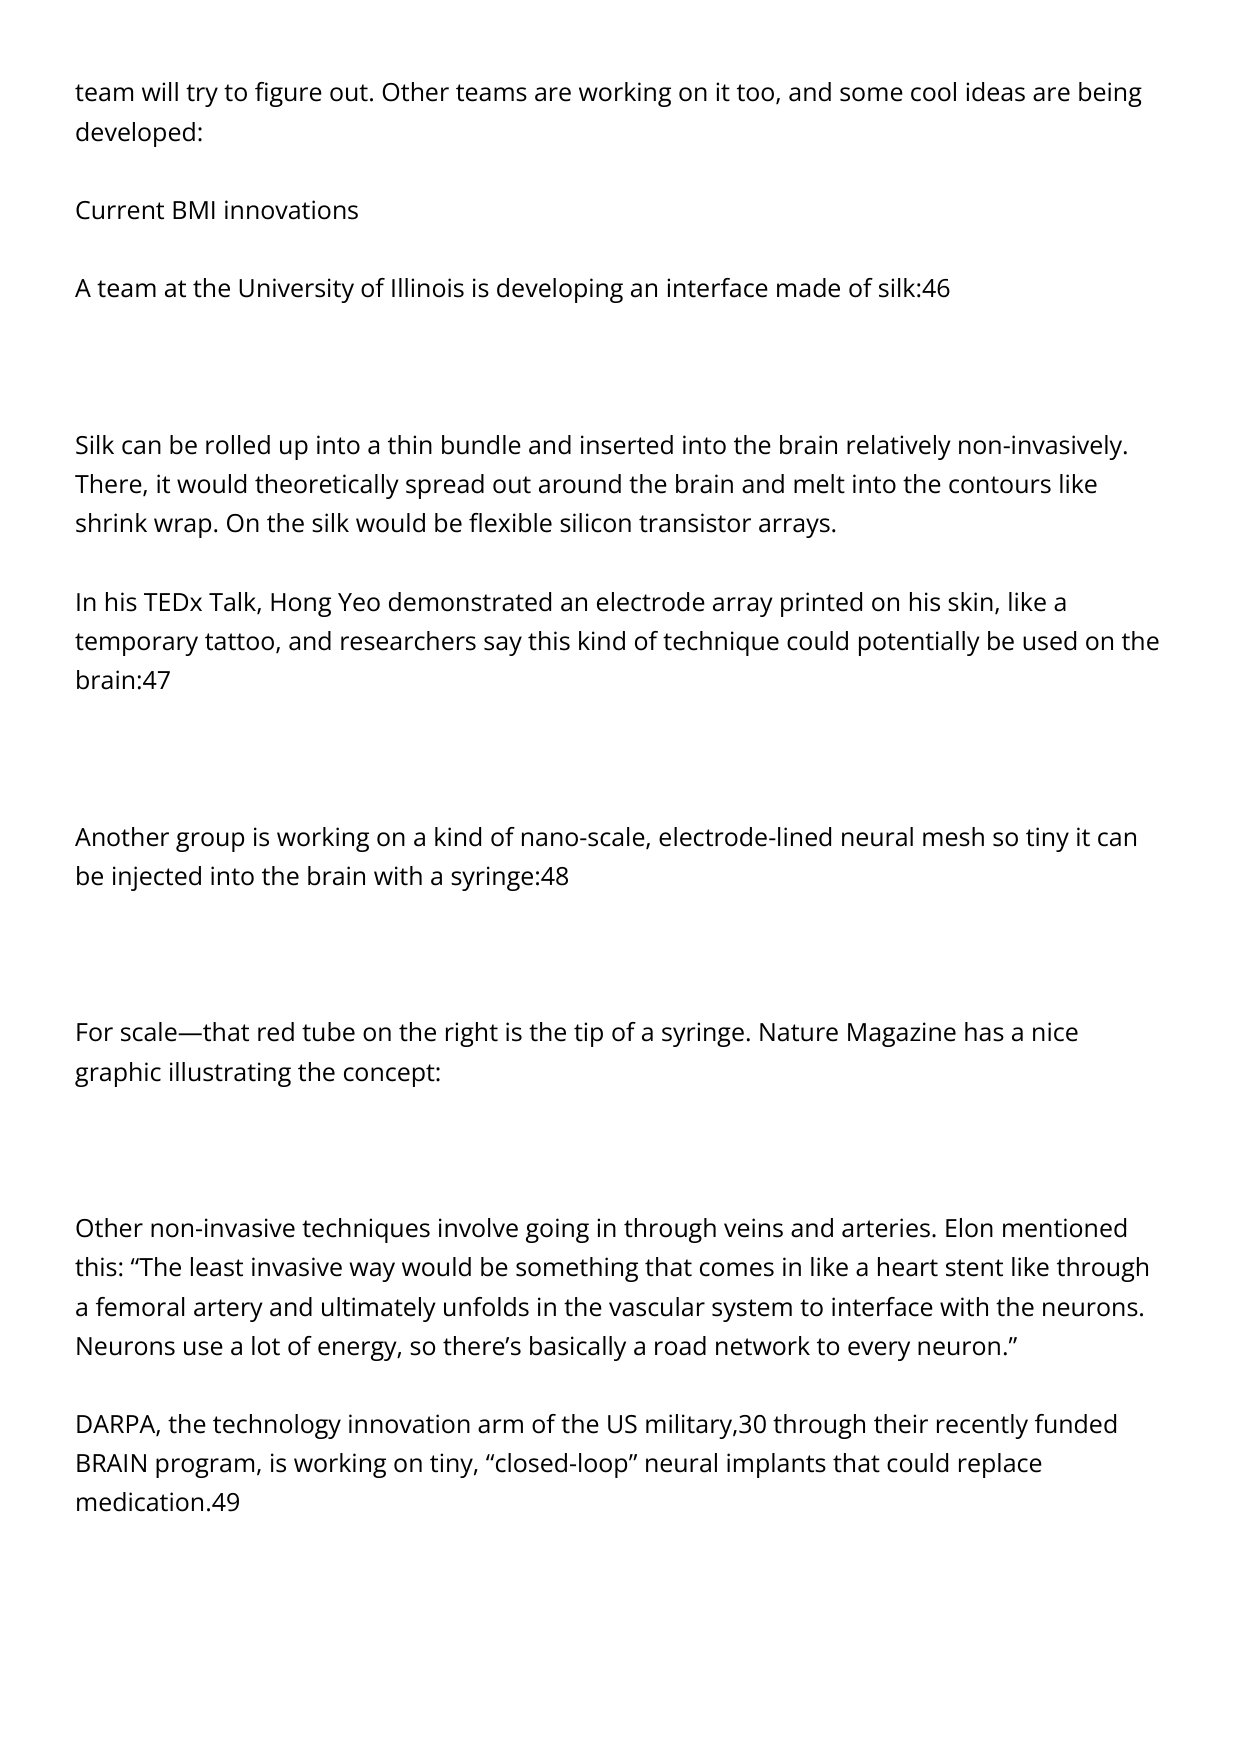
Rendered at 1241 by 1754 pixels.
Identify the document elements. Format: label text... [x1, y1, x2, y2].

text Silk can be rolled up into a thin bundle and inserted into the brain relatively non-invasively. There, it would theoretically spread out around the brain and melt into the contours like shrink wrap. On the silk would be flexible silicon transistor arrays. [75, 427, 1165, 540]
text A team at the University of Illinois is developing an interface made of silk:46 [75, 271, 1165, 305]
text Current BMI innovations [75, 192, 1165, 227]
text In his TEDx Talk, Hong Yeo demonstrated an electrode array printed on his skin, like a temporary tattoo, and researchers say this kind of technique could potentially be used on the brain:47 [75, 584, 1165, 697]
text DARPA, the technology innovation arm of the US military,30 through their recently funded BRAIN program, is working on tiny, “closed-loop” neural implants that could replace medication.49 [75, 1407, 1165, 1519]
text Another group is working on a kind of nano-scale, electrode-lined neural mesh so tiny it can be injected into the brain with a syringe:48 [75, 819, 1165, 892]
text For scale—that red tube on the right is the tip of a syringe. Nature Magazine has a nice graphic illustrating the concept: [75, 1015, 1165, 1088]
text Other non-invasive techniques involve going in through veins and arteries. Elon mentioned this: “The least invasive way would be something that comes in like a heart stent like through a femoral artery and ultimately unfolds in the vascular system to interface with the neurons. Neurons use a lot of energy, so there’s basically a road network to every neuron.” [75, 1211, 1165, 1362]
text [75, 75, 1165, 148]
